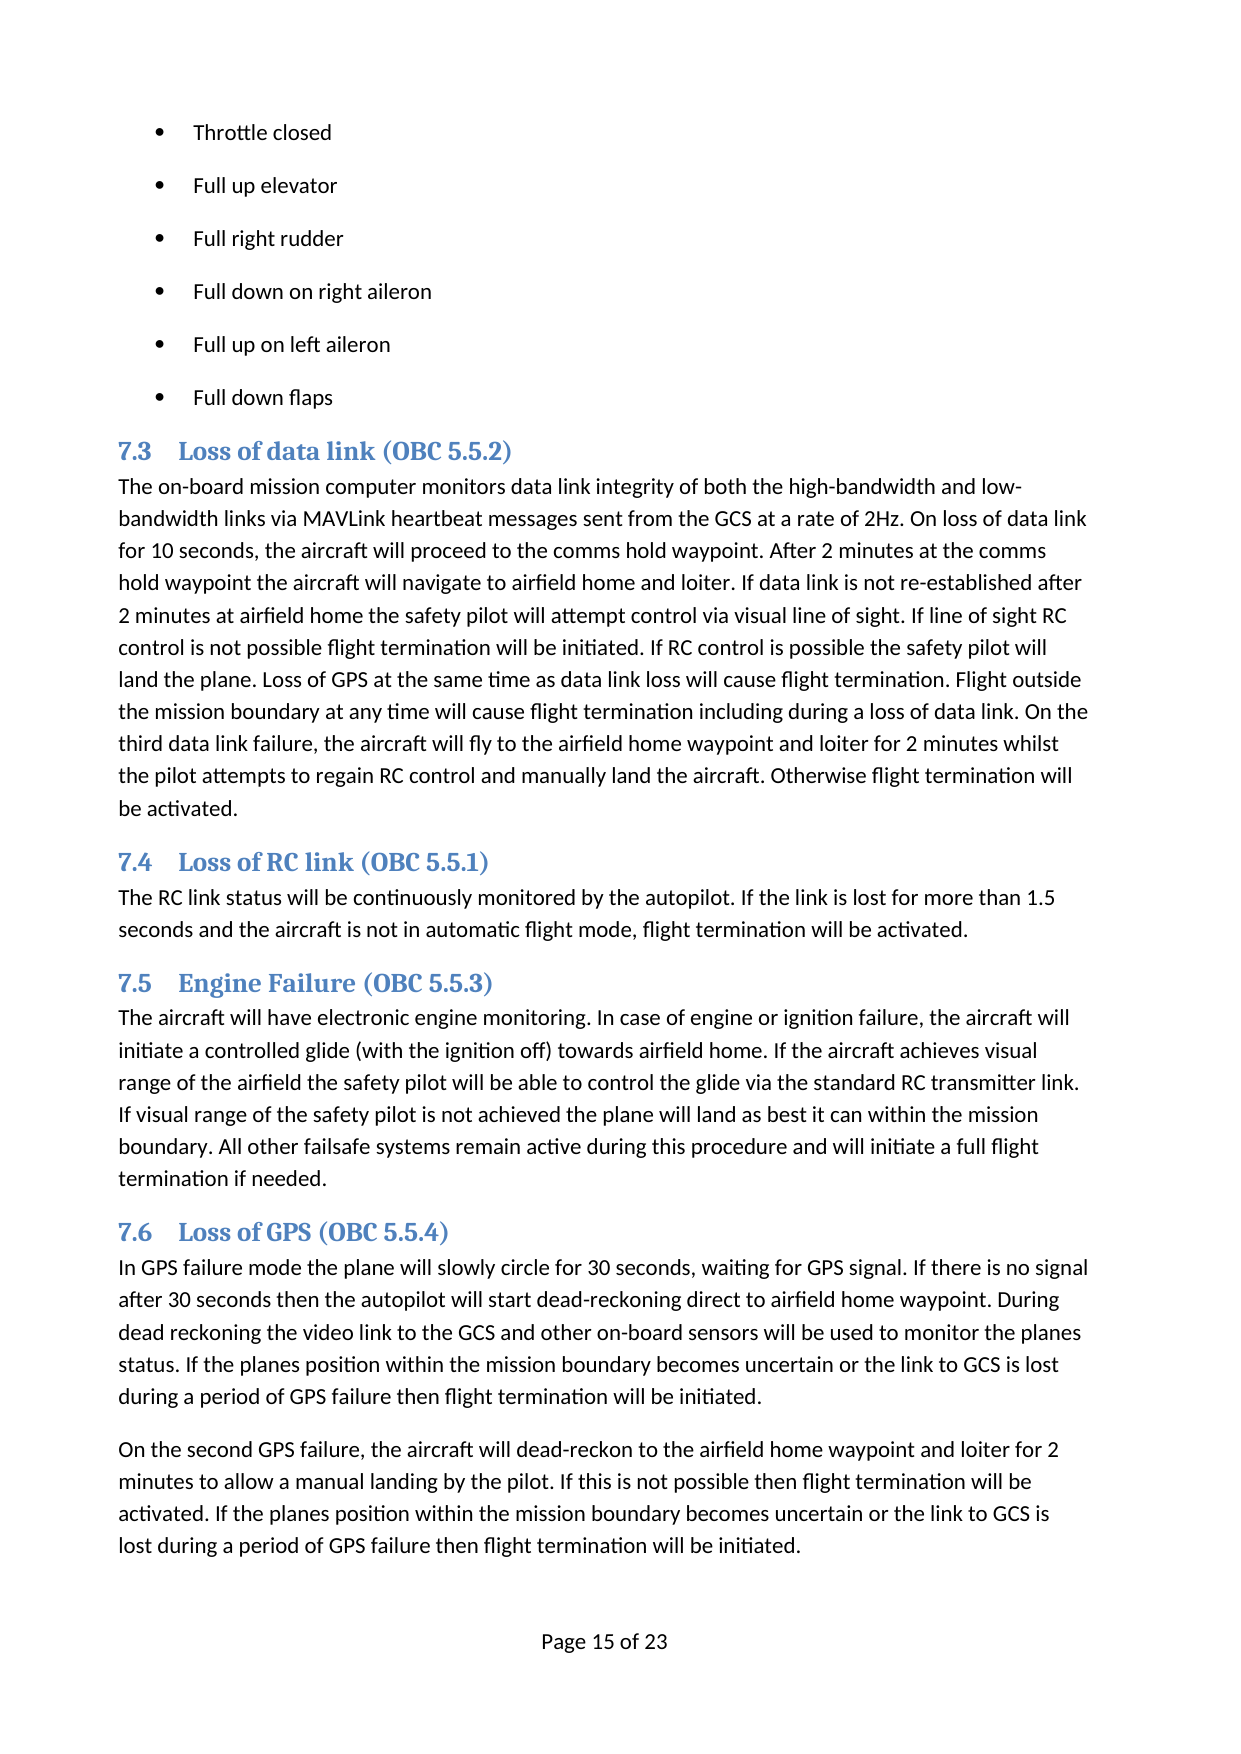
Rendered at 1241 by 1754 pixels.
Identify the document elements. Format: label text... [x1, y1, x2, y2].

list Full up on left aileron [156, 330, 1090, 358]
text The RC link status will be continuously monitored by the autopilot. If the link is lost for more than 1.5 seconds and the aircraft is not in automatic flight mode, flight termination will be activated. [118, 883, 1090, 943]
subtitle Loss of data link (OBC 5.5.2) [118, 436, 1090, 467]
list Full up elevator [156, 171, 1090, 199]
list Full right rudder [156, 224, 1090, 252]
subtitle Loss of GPS (OBC 5.5.4) [118, 1217, 1090, 1249]
list Full down on right aileron [156, 277, 1090, 305]
subtitle Loss of RC link (OBC 5.5.1) [118, 847, 1090, 878]
list Full down flaps [156, 383, 1090, 411]
list Throttle closed [156, 118, 1090, 146]
text The aircraft will have electronic engine monitoring. In case of engine or ignition failure, the aircraft will initiate a controlled glide (with the ignition off) towards airfield home. If the aircraft achieves visual range of the airfield the safety pilot will be able to control the glide via the standard RC transmitter link. If visual range of the safety pilot is not achieved the plane will land as best it can within the mission boundary. All other failsafe systems remain active during this procedure and will initiate a full flight termination if needed. [118, 1003, 1090, 1192]
subtitle Engine Failure (OBC 5.5.3) [118, 968, 1090, 999]
text The on-board mission computer monitors data link integrity of both the high-bandwidth and low-bandwidth links via MAVLink heartbeat messages sent from the GCS at a rate of 2Hz. On loss of data link for 10 seconds, the aircraft will proceed to the comms hold waypoint. After 2 minutes at the comms hold waypoint the aircraft will navigate to airfield home and loiter. If data link is not re-established after 2 minutes at airfield home the safety pilot will attempt control via visual line of sight. If line of sight RC control is not possible flight termination will be initiated. If RC control is possible the safety pilot will land the plane. Loss of GPS at the same time as data link loss will cause flight termination. Flight outside the mission boundary at any time will cause flight termination including during a loss of data link. On the third data link failure, the aircraft will fly to the airfield home waypoint and loiter for 2 minutes whilst the pilot attempts to regain RC control and manually land the aircraft. Otherwise flight termination will be activated. [118, 472, 1090, 822]
text On the second GPS failure, the aircraft will dead-reckon to the airfield home waypoint and loiter for 2 minutes to allow a manual landing by the pilot. If this is not possible then flight termination will be activated. If the planes position within the mission boundary becomes uncertain or the link to GCS is lost during a period of GPS failure then flight termination will be initiated. [118, 1435, 1090, 1559]
text In GPS failure mode the plane will slowly circle for 30 seconds, waiting for GPS signal. If there is no signal after 30 seconds then the autopilot will start dead-reckoning direct to airfield home waypoint. During dead reckoning the video link to the GCS and other on-board sensors will be used to monitor the planes status. If the planes position within the mission boundary becomes uncertain or the link to GCS is lost during a period of GPS failure then flight termination will be initiated. [118, 1253, 1090, 1410]
